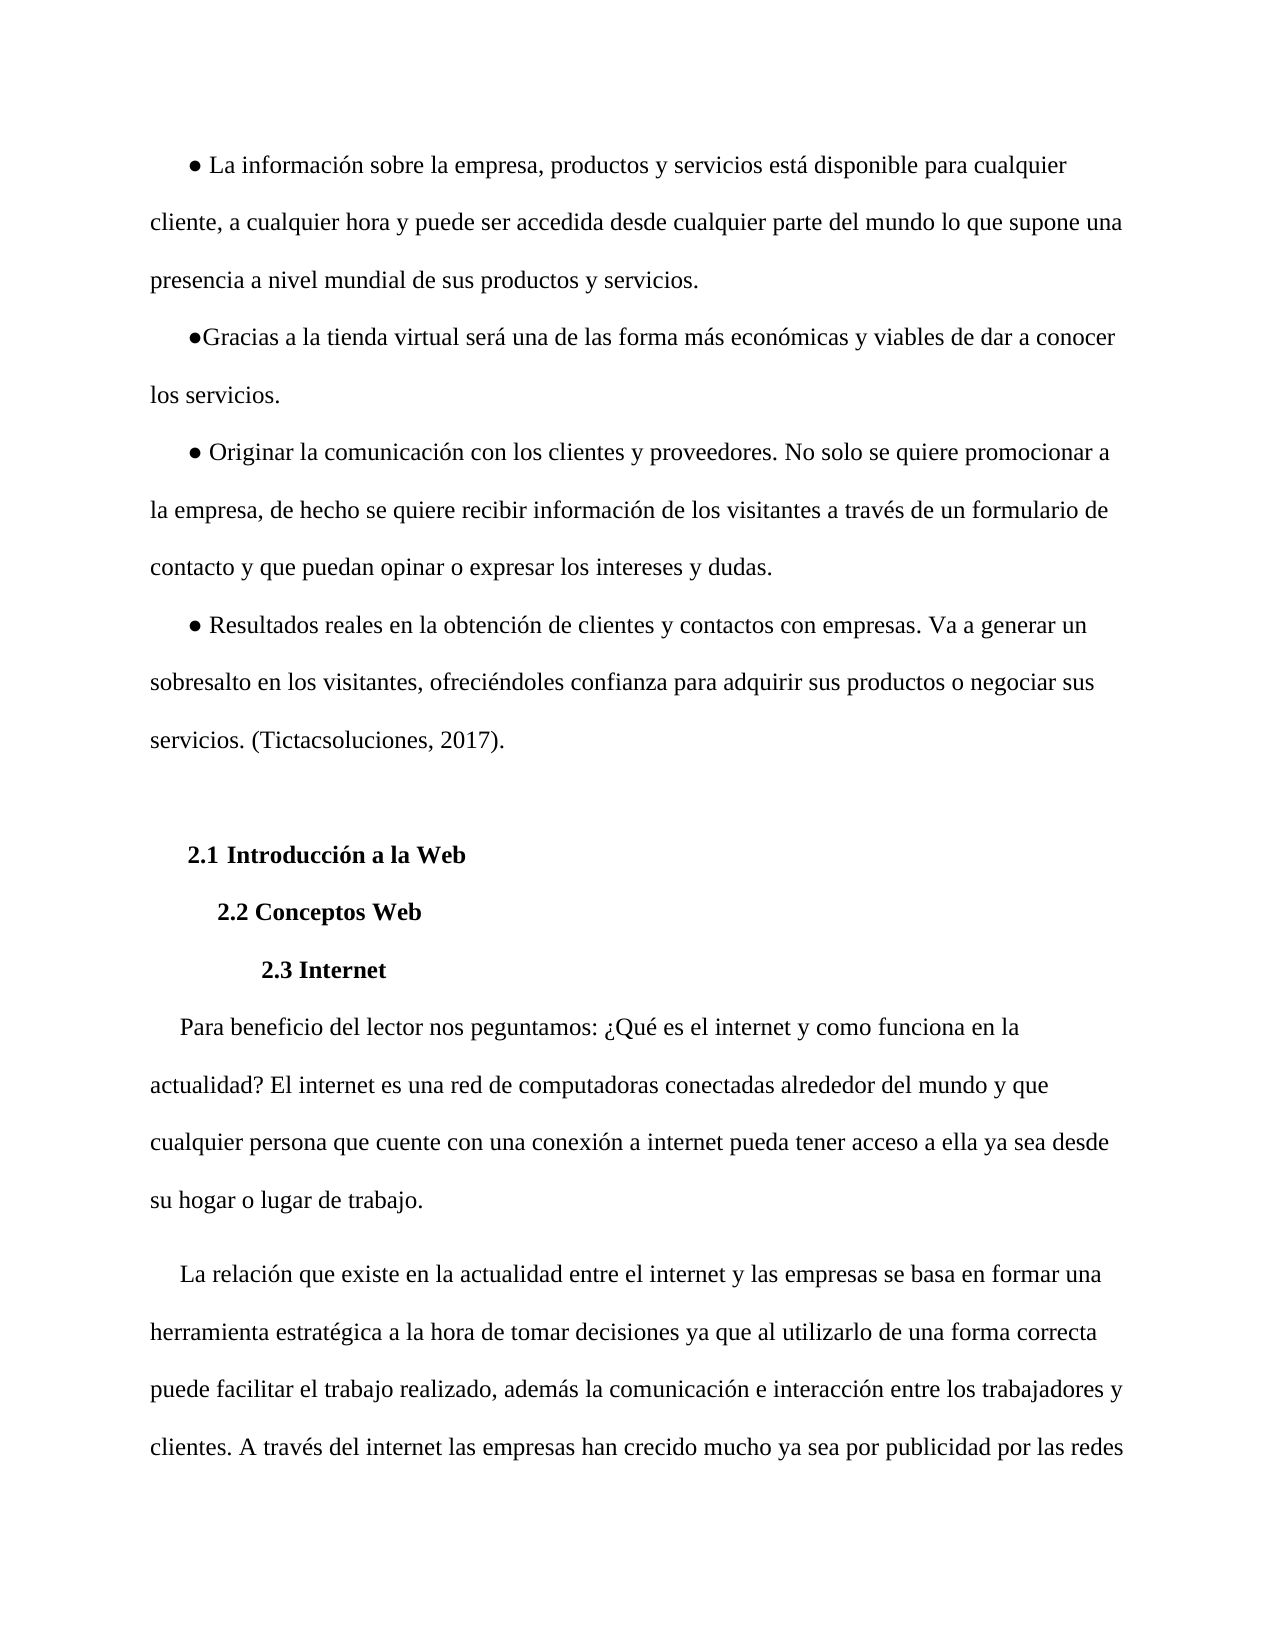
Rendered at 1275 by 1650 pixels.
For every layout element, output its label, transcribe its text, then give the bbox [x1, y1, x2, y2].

text ● Originar la comunicación con los clientes y proveedores. No solo se quiere promocionar a la empresa, de hecho se quiere recibir información de los visitantes a través de un formulario de contacto y que puedan opinar o expresar los intereses y dudas. [150, 437, 1125, 581]
list Introducción a la Web [187, 840, 1125, 869]
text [150, 1259, 1125, 1460]
list 2.2 Conceptos Web [187, 897, 1125, 926]
list 2.3 Internet [261, 955, 1125, 984]
text ●Gracias a la tienda virtual será una de las forma más económicas y viables de dar a conocer los servicios. [150, 322, 1125, 409]
text ● Resultados reales en la obtención de clientes y contactos con empresas. Va a generar un sobresalto en los visitantes, ofreciéndoles confianza para adquirir sus productos o negociar sus servicios.. [150, 610, 1125, 754]
text Para beneficio del lector nos peguntamos: ¿Qué es el internet y como funciona en la actualidad? El internet es una red de computadoras conectadas alrededor del mundo y que cualquier persona que cuente con una conexión a internet pueda tener acceso a ella ya sea desde su hogar o lugar de trabajo. [150, 1012, 1125, 1214]
text ● La información sobre la empresa, productos y servicios está disponible para cualquier cliente, a cualquier hora y puede ser accedida desde cualquier parte del mundo lo que supone una presencia a nivel mundial de sus productos y servicios. [150, 150, 1125, 294]
